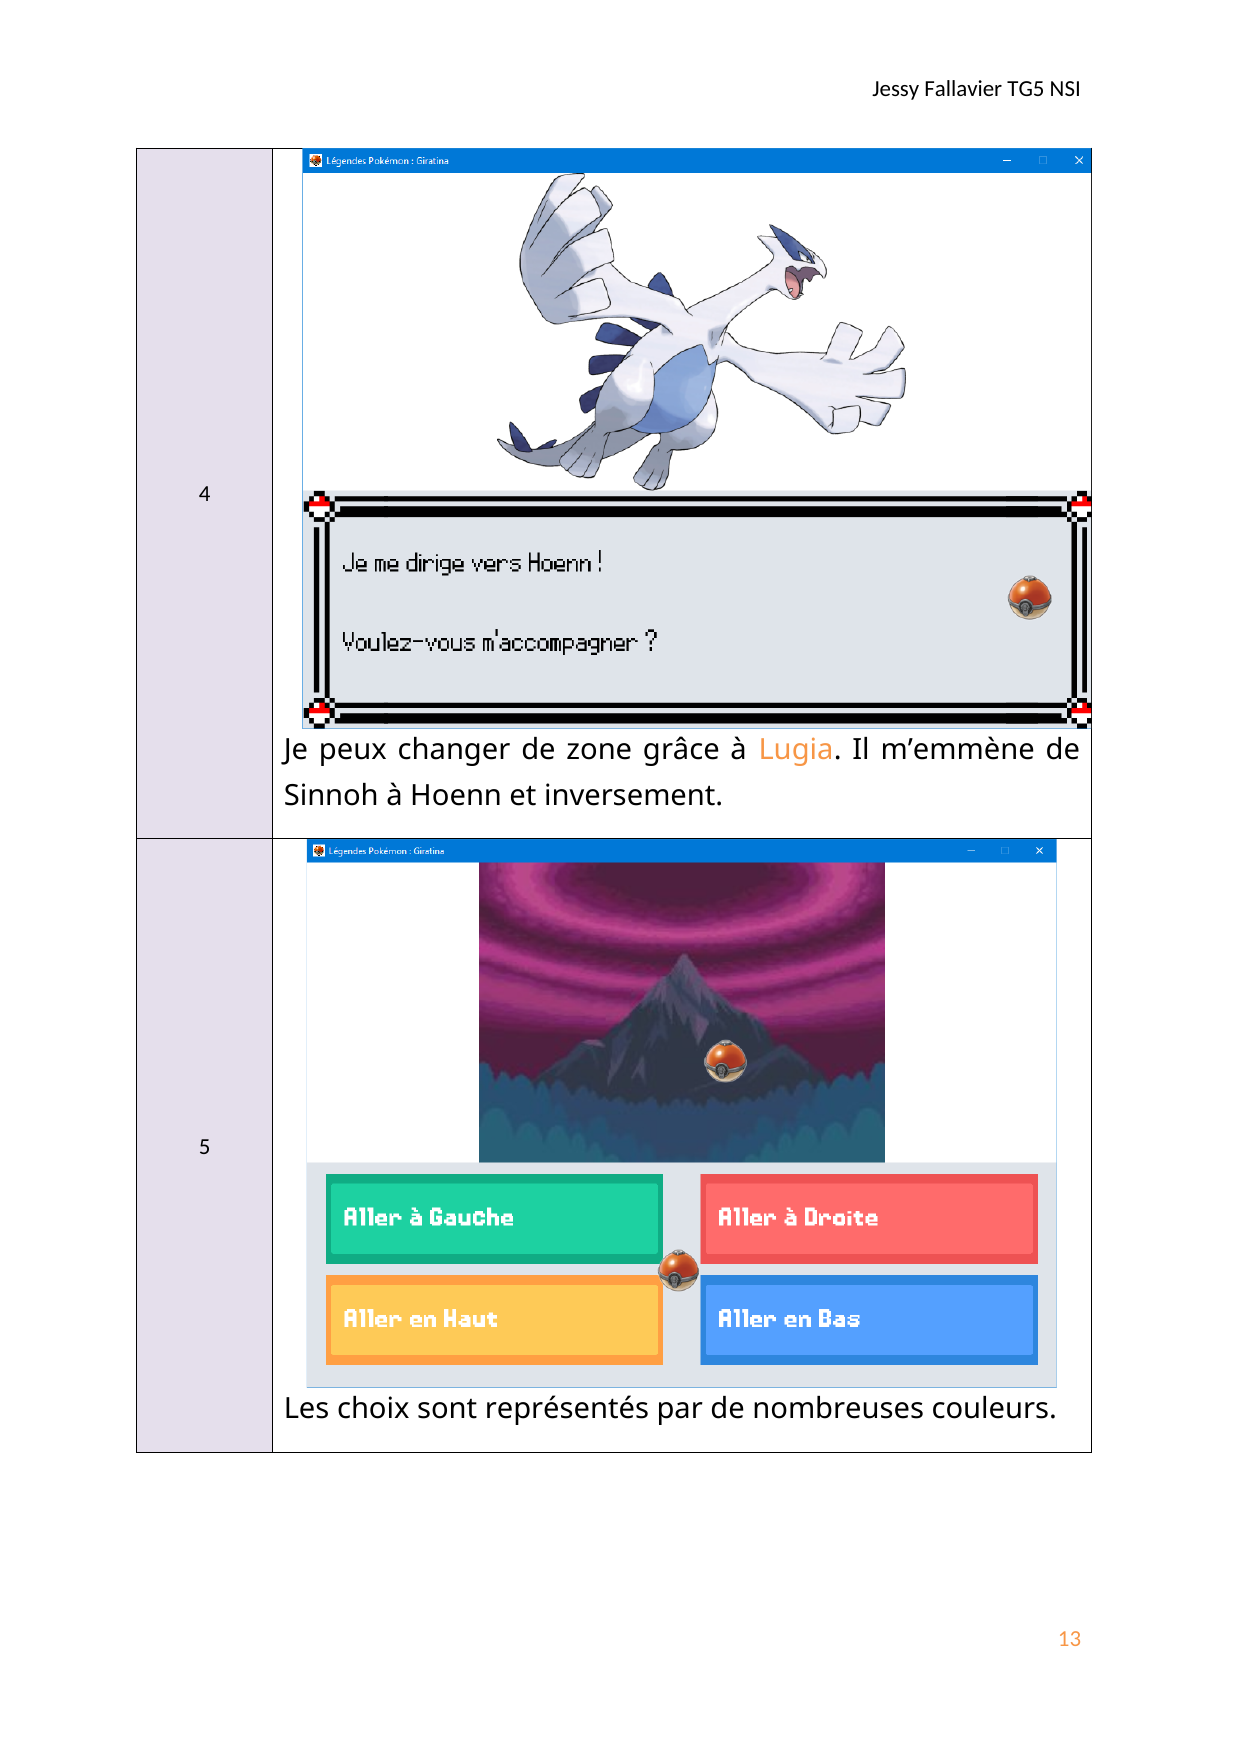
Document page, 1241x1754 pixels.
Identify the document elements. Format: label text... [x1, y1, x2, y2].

table_cell Les choix sont représentés par de nombreuses couleurs. [273, 839, 1091, 1452]
table_cell 5 [137, 839, 272, 1452]
table_cell Je peux changer de zone grâce à Lugia. Il m’emmène de Sinnoh à Hoenn et inversement. [273, 149, 1091, 838]
table_cell 4 [137, 149, 272, 838]
